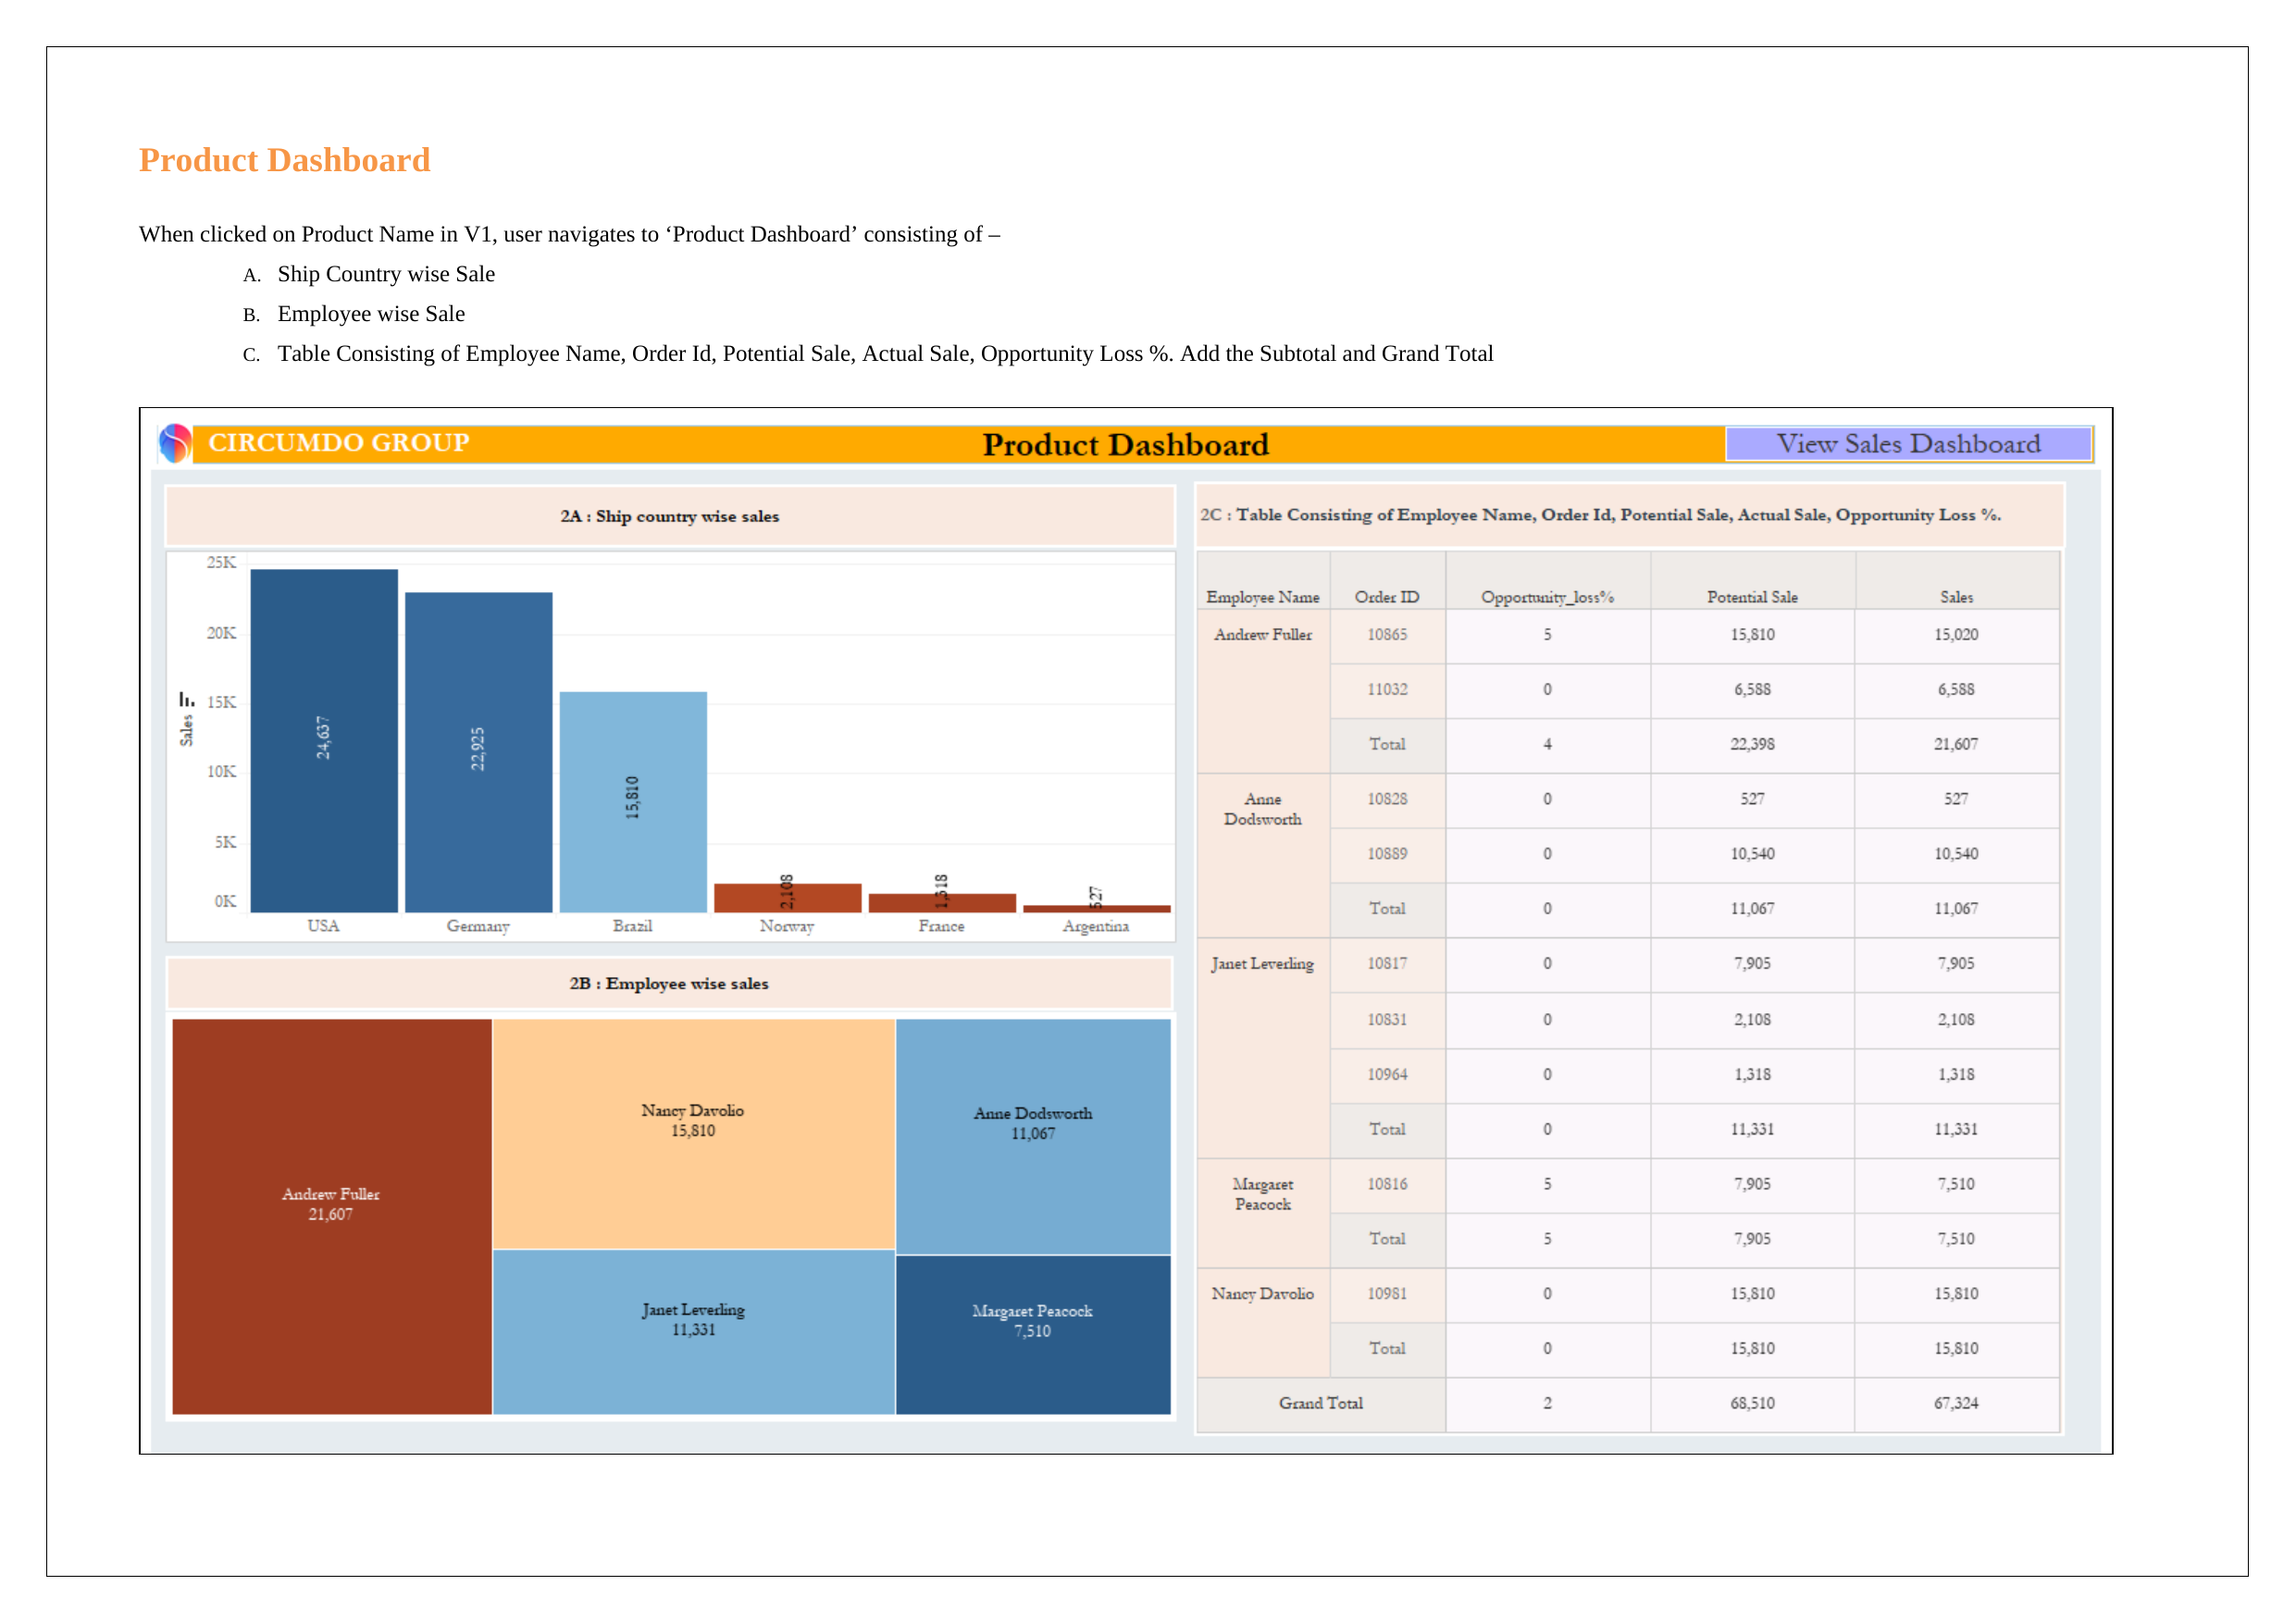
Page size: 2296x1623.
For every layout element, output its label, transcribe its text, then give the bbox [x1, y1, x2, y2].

list Employee wise Sale [242, 300, 2156, 327]
list Ship Country wise Sale [242, 260, 2156, 287]
list Table Consisting of Employee Name, Order Id, Potential Sale, Actual Sale, Opportunity Loss %. Add the Subtotal and Grand Total [242, 340, 2156, 366]
picture [141, 408, 2112, 1454]
text Product Dashboard [139, 139, 2156, 179]
text When clicked on Product Name in V1, user navigates to ‘Product Dashboard’ consisting of – [139, 220, 2156, 247]
